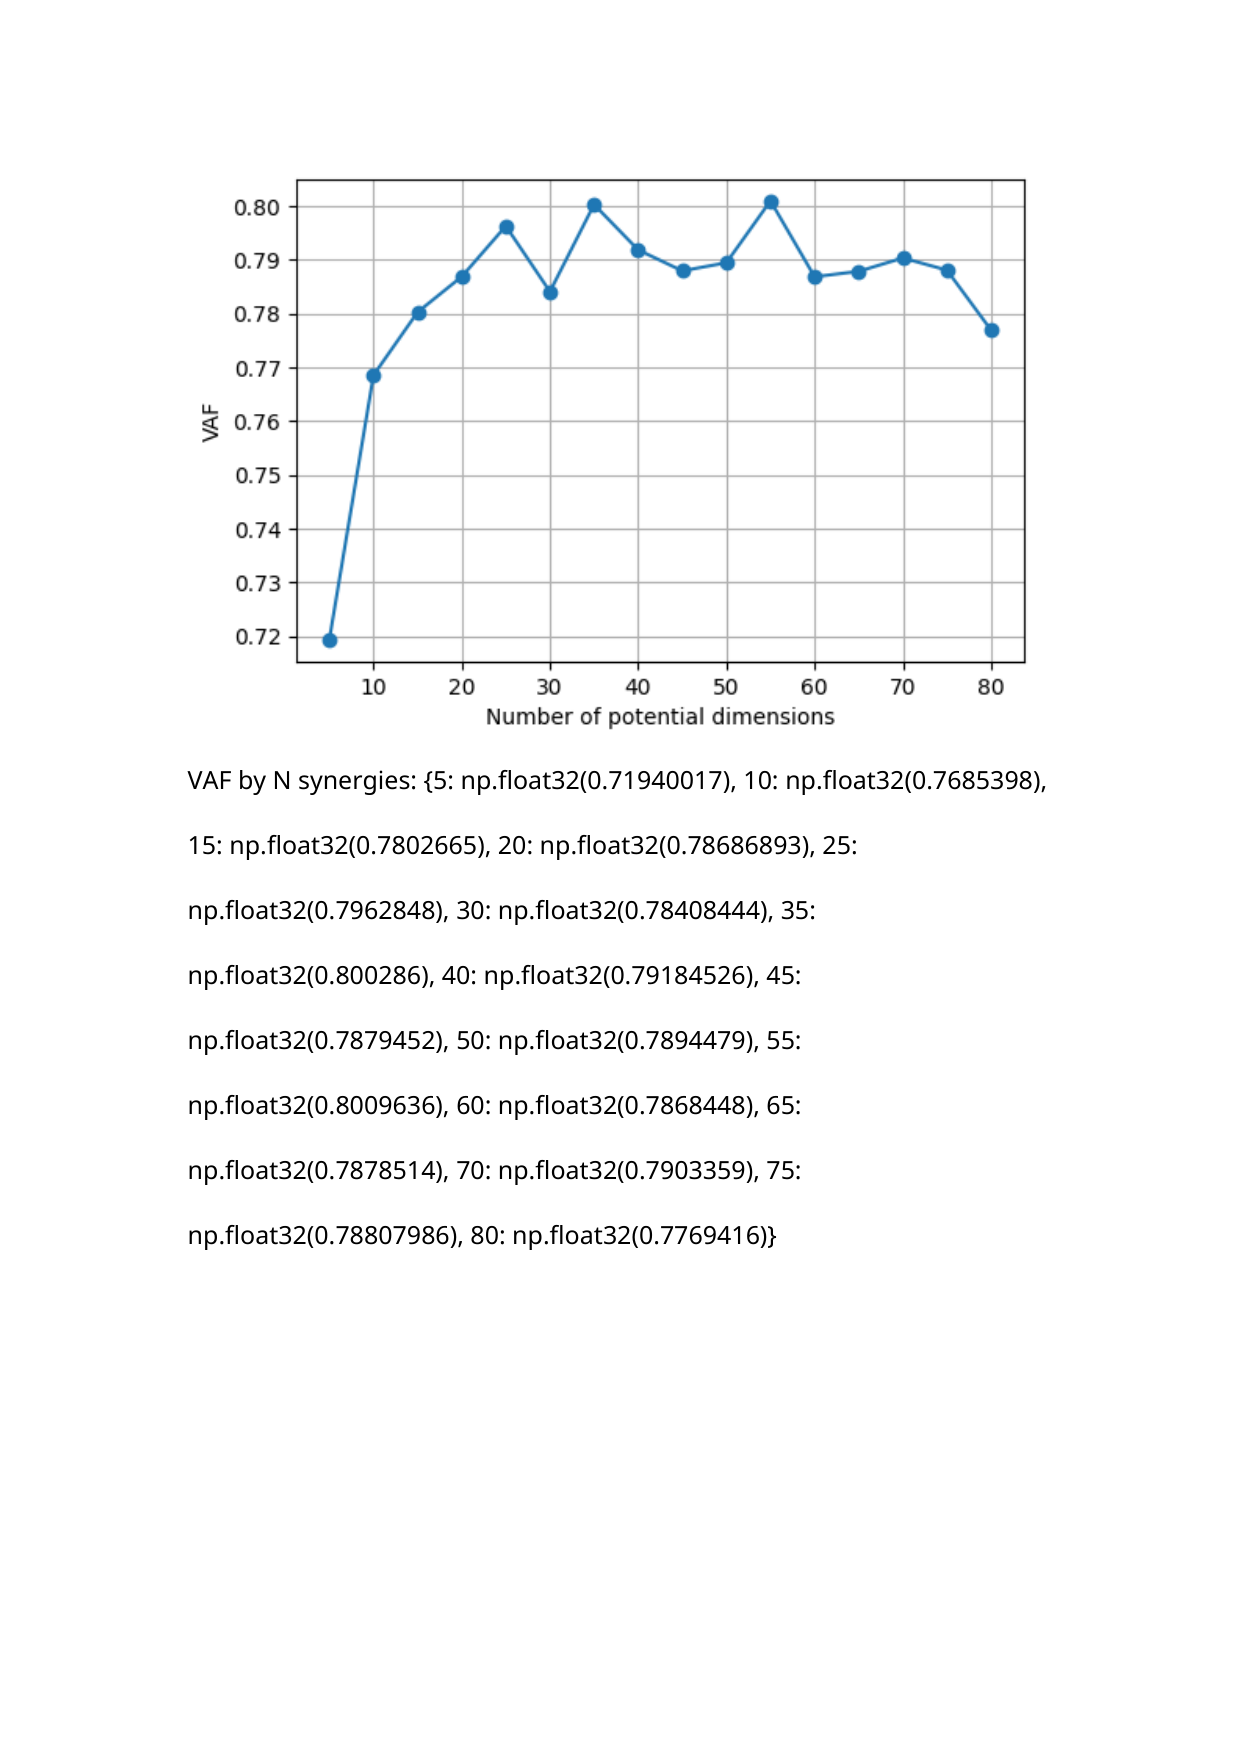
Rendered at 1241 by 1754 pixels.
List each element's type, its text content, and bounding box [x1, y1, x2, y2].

text VAF by N synergies: {5: np.float32(0.71940017), 10: np.float32(0.7685398), 15: np.float32(0.7802665), 20: np.float32(0.78686893), 25: np.float32(0.7962848), 30: np.float32(0.78408444), 35: np.float32(0.800286), 40: np.float32(0.79184526), 45: np.float32(0.7879452), 50: np.float32(0.7894479), 55: np.float32(0.8009636), 60: np.float32(0.7868448), 65: np.float32(0.7878514), 70: np.float32(0.7903359), 75: np.float32(0.78807986), 80: np.float32(0.7769416)} [187, 747, 1053, 1267]
picture [187, 164, 1039, 745]
